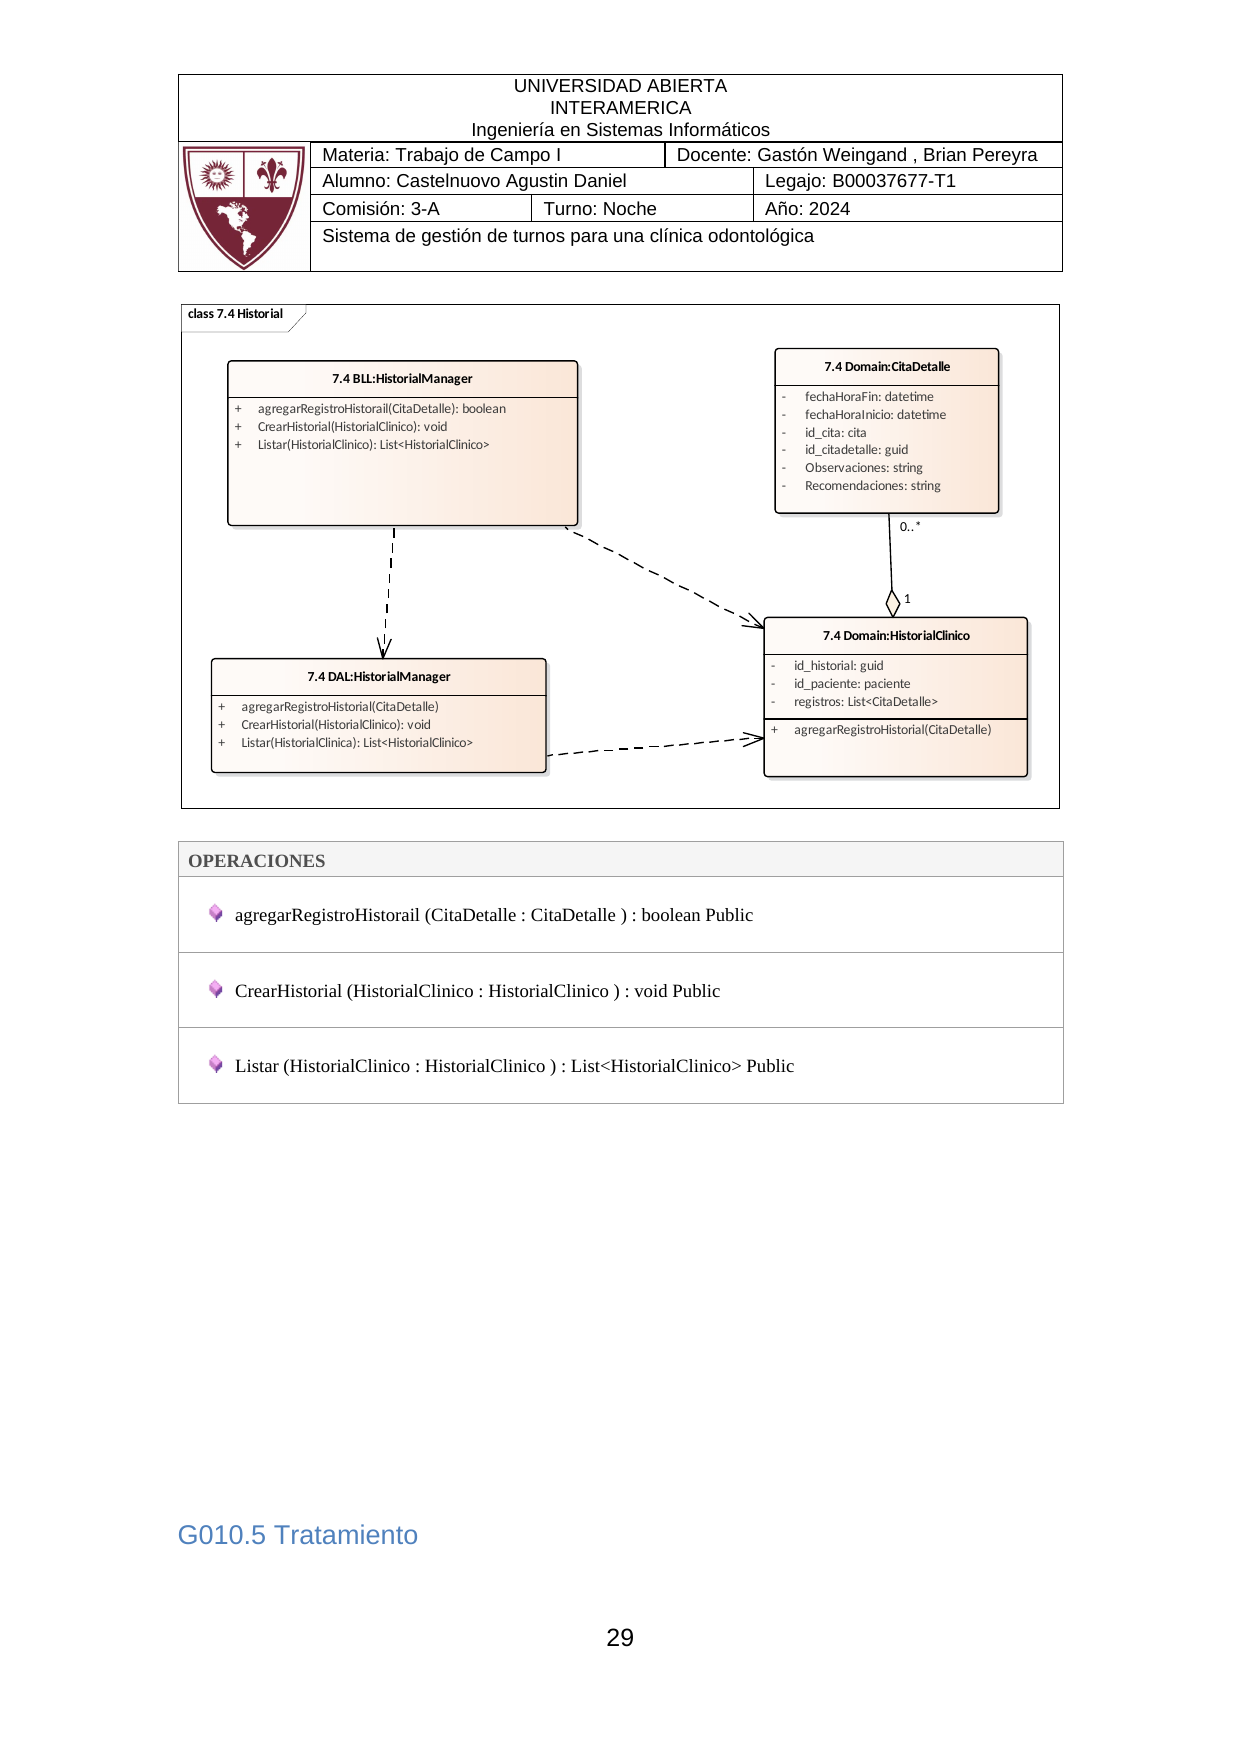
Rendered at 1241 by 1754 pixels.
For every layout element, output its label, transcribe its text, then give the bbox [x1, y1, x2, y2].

picture [206, 978, 226, 998]
table_cell agregarRegistroHistorail (CitaDetalle : CitaDetalle ) : boolean Public [179, 877, 1063, 952]
picture [206, 902, 226, 922]
table_cell CrearHistorial (HistorialClinico : HistorialClinico ) : void Public [179, 953, 1063, 1027]
table_cell Listar (HistorialClinico : HistorialClinico ) : List<HistorialClinico> Public [179, 1028, 1063, 1103]
picture [178, 142, 310, 271]
table_header OPERACIONES [179, 842, 1063, 876]
picture [206, 1053, 226, 1073]
subtitle G010.5 Tratamiento [177, 1519, 1063, 1551]
